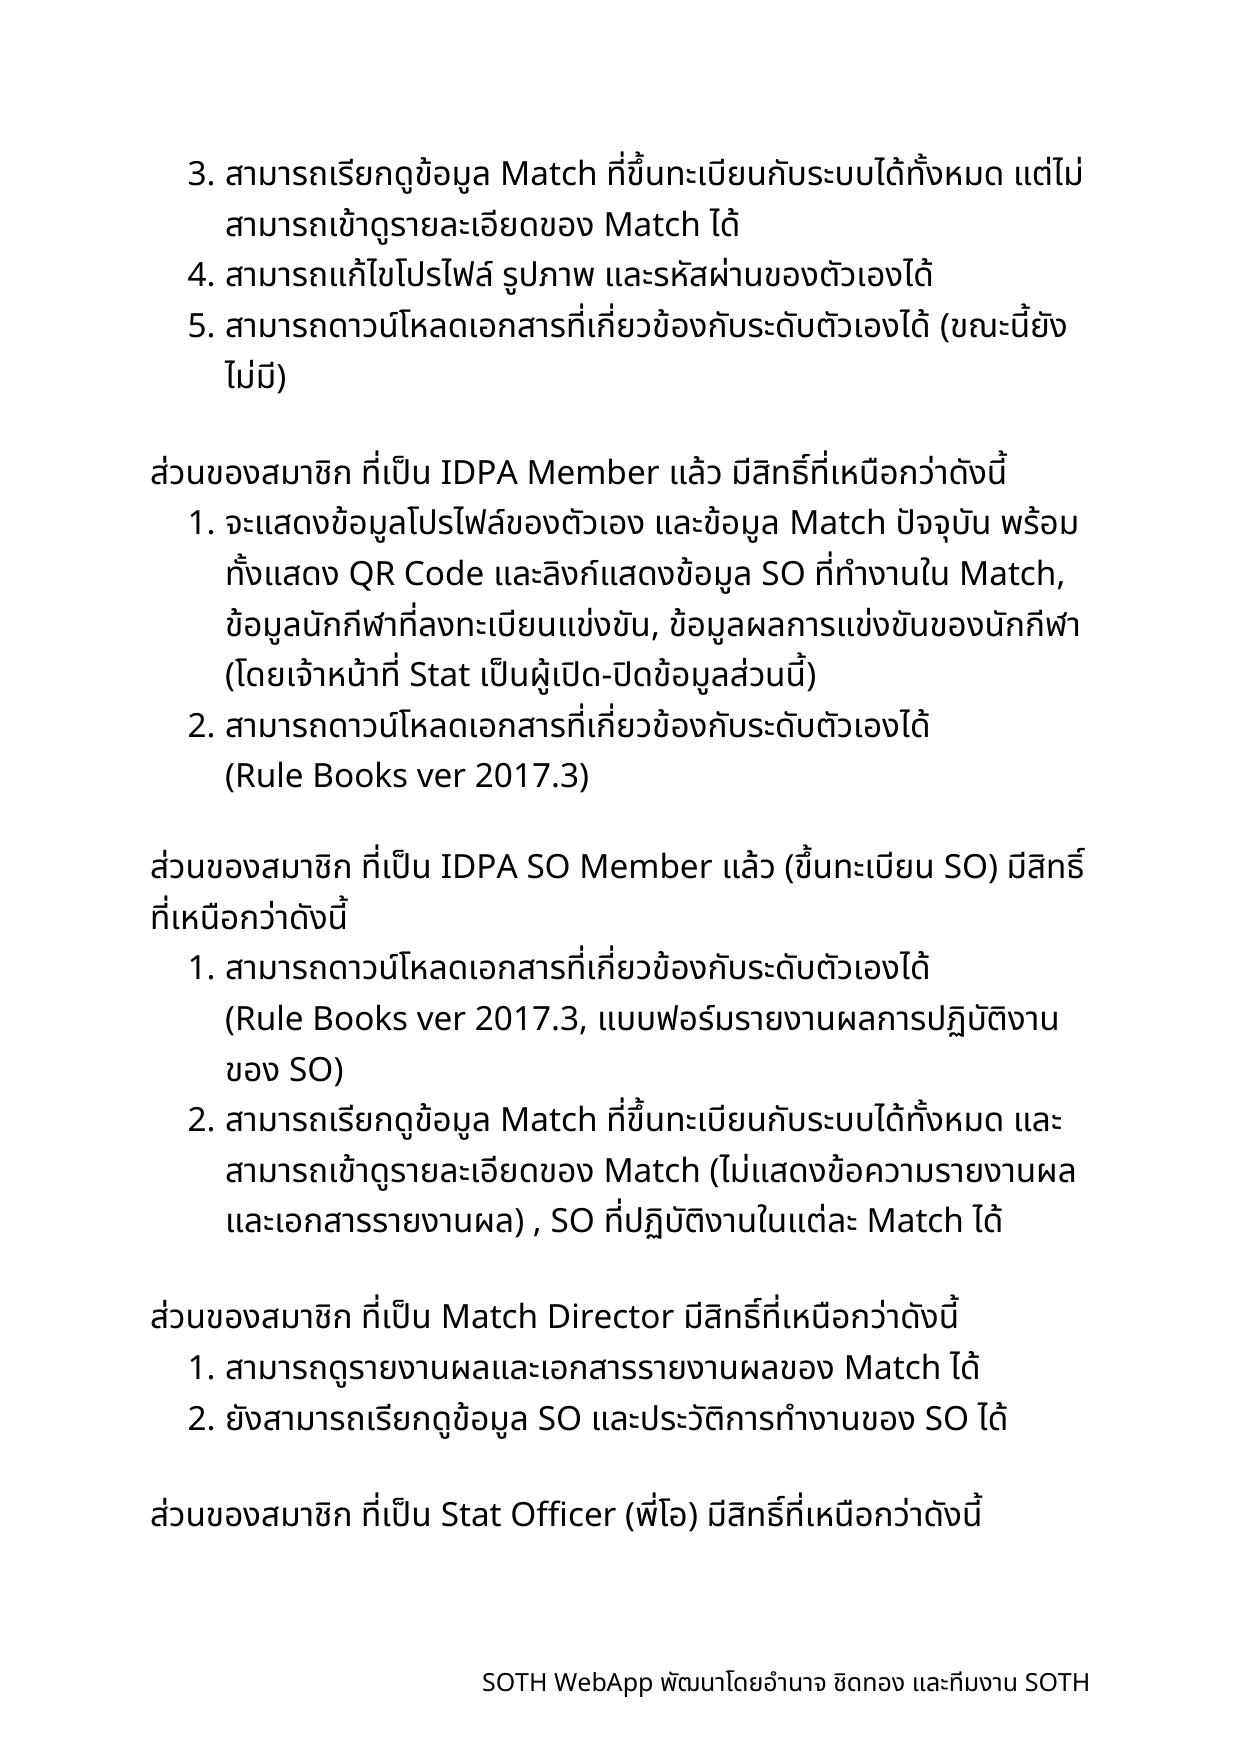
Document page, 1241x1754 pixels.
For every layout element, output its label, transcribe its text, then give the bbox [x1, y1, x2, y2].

list จะแสดงข้อมูลโปรไฟล์ของตัวเอง และข้อมูล Match ปัจจุบัน พร้อมทั้งแสดง QR Code และลิงก์แสดงข้อมูล SO ที่ทำงานใน Match, ข้อมูลนักกีฬาที่ลงทะเบียนแข่งขัน, ข้อมูลผลการแข่งขันของนักกีฬา (โดยเจ้าหน้าที่ Stat เป็นผู้เปิด-ปิดข้อมูลส่วนนี้) [187, 499, 1090, 702]
list สามารถดูรายงานผลและเอกสารรายงานผลของ Match ได้ [187, 1344, 1090, 1394]
list สามารถดาวน์โหลดเอกสารที่เกี่ยวข้องกับระดับตัวเองได้ (Rule Books ver 2017.3, แบบฟอร์มรายงานผลการปฏิบัติงานของ SO) [187, 944, 1090, 1096]
text ส่วนของสมาชิก ที่เป็น IDPA Member แล้ว มีสิทธิ์ที่เหนือกว่าดังนี้ [150, 448, 1090, 499]
list สามารถดาวน์โหลดเอกสารที่เกี่ยวข้องกับระดับตัวเองได้ (ขณะนี้ยังไม่มี) [187, 302, 1090, 403]
list สามารถแก้ไขโปรไฟล์ รูปภาพ และรหัสผ่านของตัวเองได้ [187, 251, 1090, 302]
text ส่วนของสมาชิก ที่เป็น Stat Officer (พี่โอ) มีสิทธิ์ที่เหนือกว่าดังนี้ [150, 1491, 1090, 1541]
text ส่วนของสมาชิก ที่เป็น Match Director มีสิทธิ์ที่เหนือกว่าดังนี้ [150, 1293, 1090, 1344]
text ส่วนของสมาชิก ที่เป็น IDPA SO Member แล้ว (ขึ้นทะเบียน SO) มีสิทธิ์ที่เหนือกว่าดังนี้ [150, 843, 1090, 944]
list สามารถเรียกดูข้อมูล Match ที่ขึ้นทะเบียนกับระบบได้ทั้งหมด และสามารถเข้าดูรายละเอียดของ Match (ไม่แสดงข้อความรายงานผลและเอกสารรายงานผล) , SO ที่ปฏิบัติงานในแต่ละ Match ได้ [187, 1096, 1090, 1248]
list สามารถเรียกดูข้อมูล Match ที่ขึ้นทะเบียนกับระบบได้ทั้งหมด แต่ไม่สามารถเข้าดูรายละเอียดของ Match ได้ [187, 150, 1090, 251]
list ยังสามารถเรียกดูข้อมูล SO และประวัติการทำงานของ SO ได้ [187, 1394, 1090, 1445]
list สามารถดาวน์โหลดเอกสารที่เกี่ยวข้องกับระดับตัวเองได้ (Rule Books ver 2017.3) [187, 702, 1090, 798]
